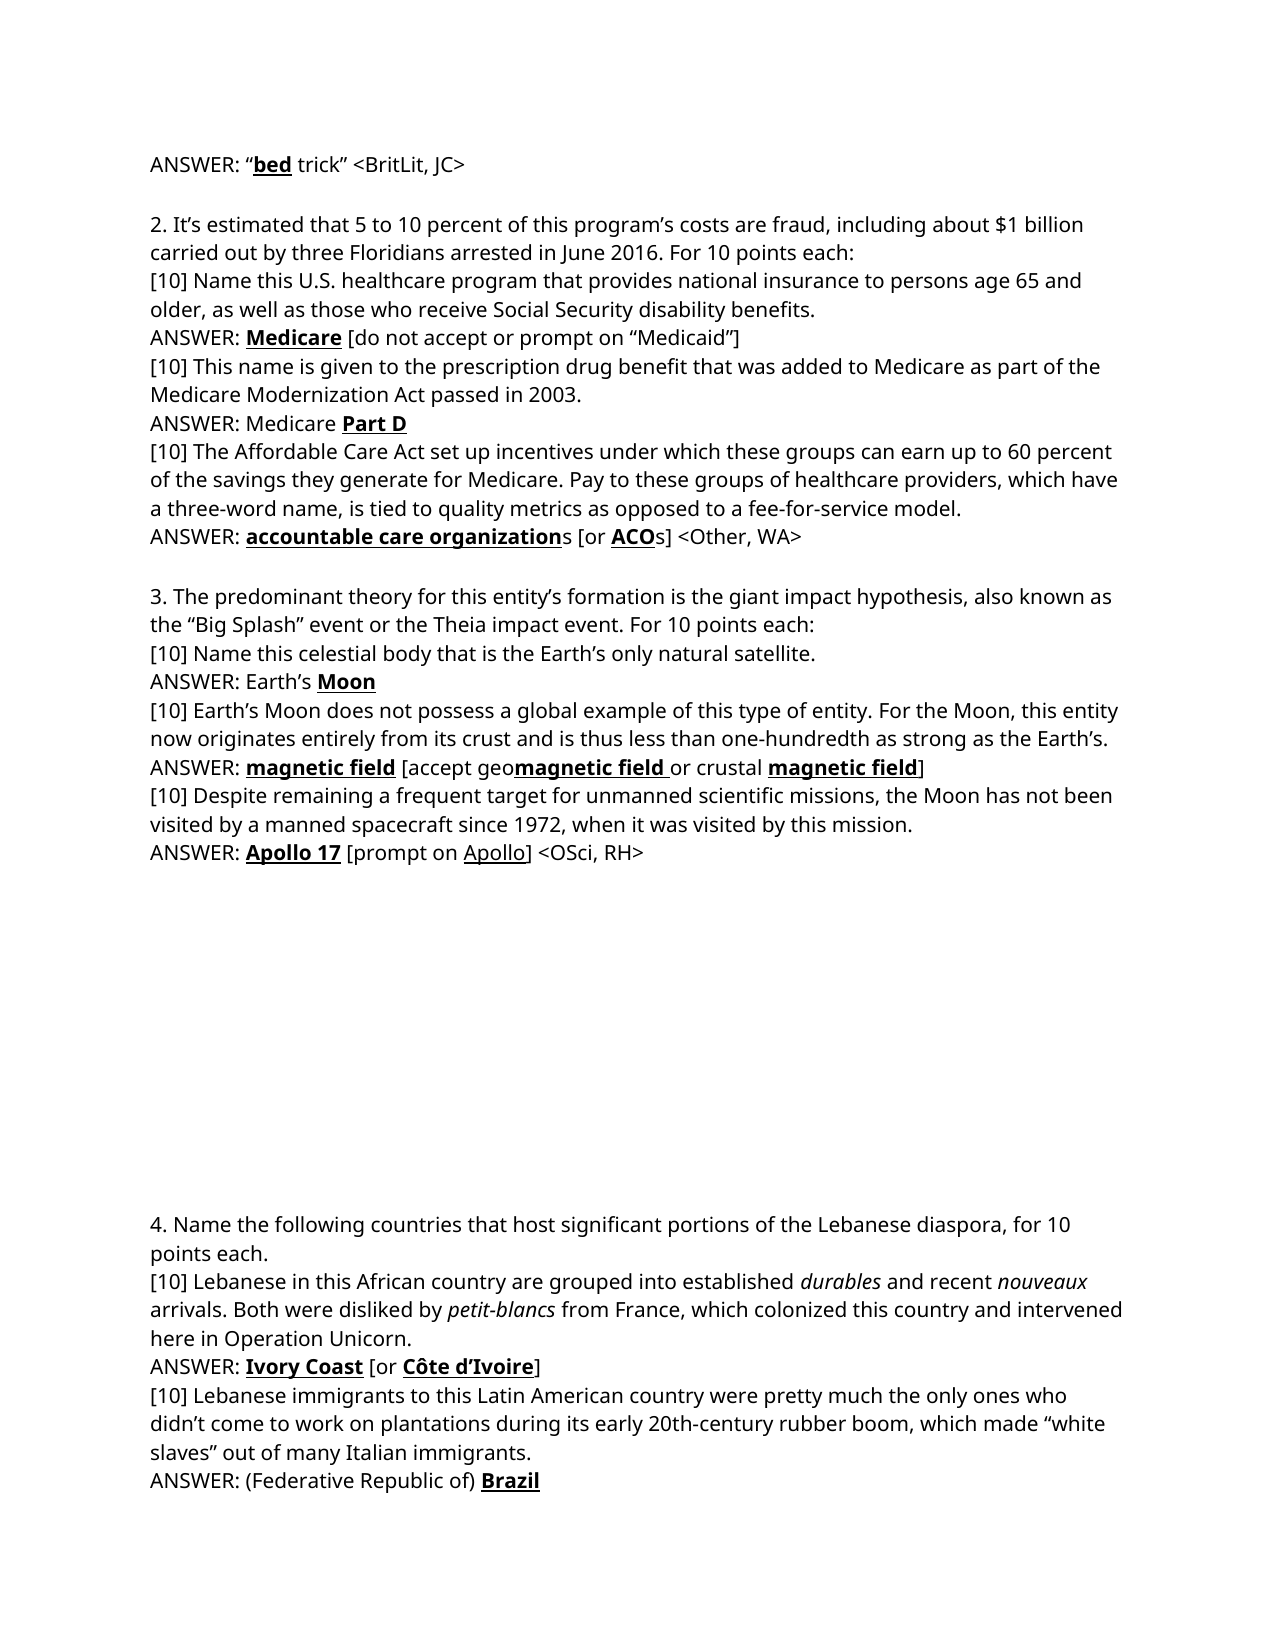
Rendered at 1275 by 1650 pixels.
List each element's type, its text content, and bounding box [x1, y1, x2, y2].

text [10] Name this U.S. healthcare program that provides national insurance to persons age 65 and older, as well as those who receive Social Security disability benefits. [150, 267, 1125, 323]
text ANSWER: Medicare Part D [150, 409, 1125, 437]
text 3. The predominant theory for this entity’s formation is the giant impact hypothesis, also known as the “Big Splash” event or the Theia impact event. For 10 points each: [150, 582, 1125, 639]
text ANSWER: Medicare [do not accept or prompt on “Medicaid”] [150, 323, 1125, 352]
text [10] Despite remaining a frequent target for unmanned scientific missions, the Moon has not been visited by a manned spacecraft since 1972, when it was visited by this mission. [150, 781, 1125, 838]
text [10] Lebanese immigrants to this Latin American country were pretty much the only ones who didn’t come to work on plantations during its early 20th-century rubber boom, which made “white slaves” out of many Italian immigrants. [150, 1381, 1125, 1466]
text ANSWER: Apollo 17 [prompt on Apollo] <OSci, RH> [150, 838, 1125, 867]
text ANSWER: “bed trick” <BritLit, JC> [150, 150, 1125, 178]
text [10] Earth’s Moon does not possess a global example of this type of entity. For the Moon, this entity now originates entirely from its crust and is thus less than one-hundredth as strong as the Earth’s. [150, 696, 1125, 753]
text ANSWER: Ivory Coast [or Côte d’Ivoire] [150, 1352, 1125, 1381]
text ANSWER: magnetic field [accept geomagnetic field or crustal magnetic field] [150, 753, 1125, 781]
text ANSWER: Earth’s Moon [150, 667, 1125, 696]
text [10] This name is given to the prescription drug benefit that was added to Medicare as part of the Medicare Modernization Act passed in 2003. [150, 352, 1125, 409]
text ANSWER: (Federative Republic of) Brazil [150, 1466, 1125, 1495]
text 2. It’s estimated that 5 to 10 percent of this program’s costs are fraud, including about $1 billion carried out by three Floridians arrested in June 2016. For 10 points each: [150, 210, 1125, 267]
text 4. Name the following countries that host significant portions of the Lebanese diaspora, for 10 points each. [150, 1210, 1125, 1267]
text [10] Name this celestial body that is the Earth’s only natural satellite. [150, 639, 1125, 667]
text [10] Lebanese in this African country are grouped into established durables and recent nouveaux arrivals. Both were disliked by petit-blancs from France, which colonized this country and intervened here in Operation Unicorn. [150, 1267, 1125, 1352]
text [10] The Affordable Care Act set up incentives under which these groups can earn up to 60 percent of the savings they generate for Medicare. Pay to these groups of healthcare providers, which have a three-word name, is tied to quality metrics as opposed to a fee-for-service model. [150, 437, 1125, 522]
text ANSWER: accountable care organizations [or ACOs] <Other, WA> [150, 522, 1125, 551]
